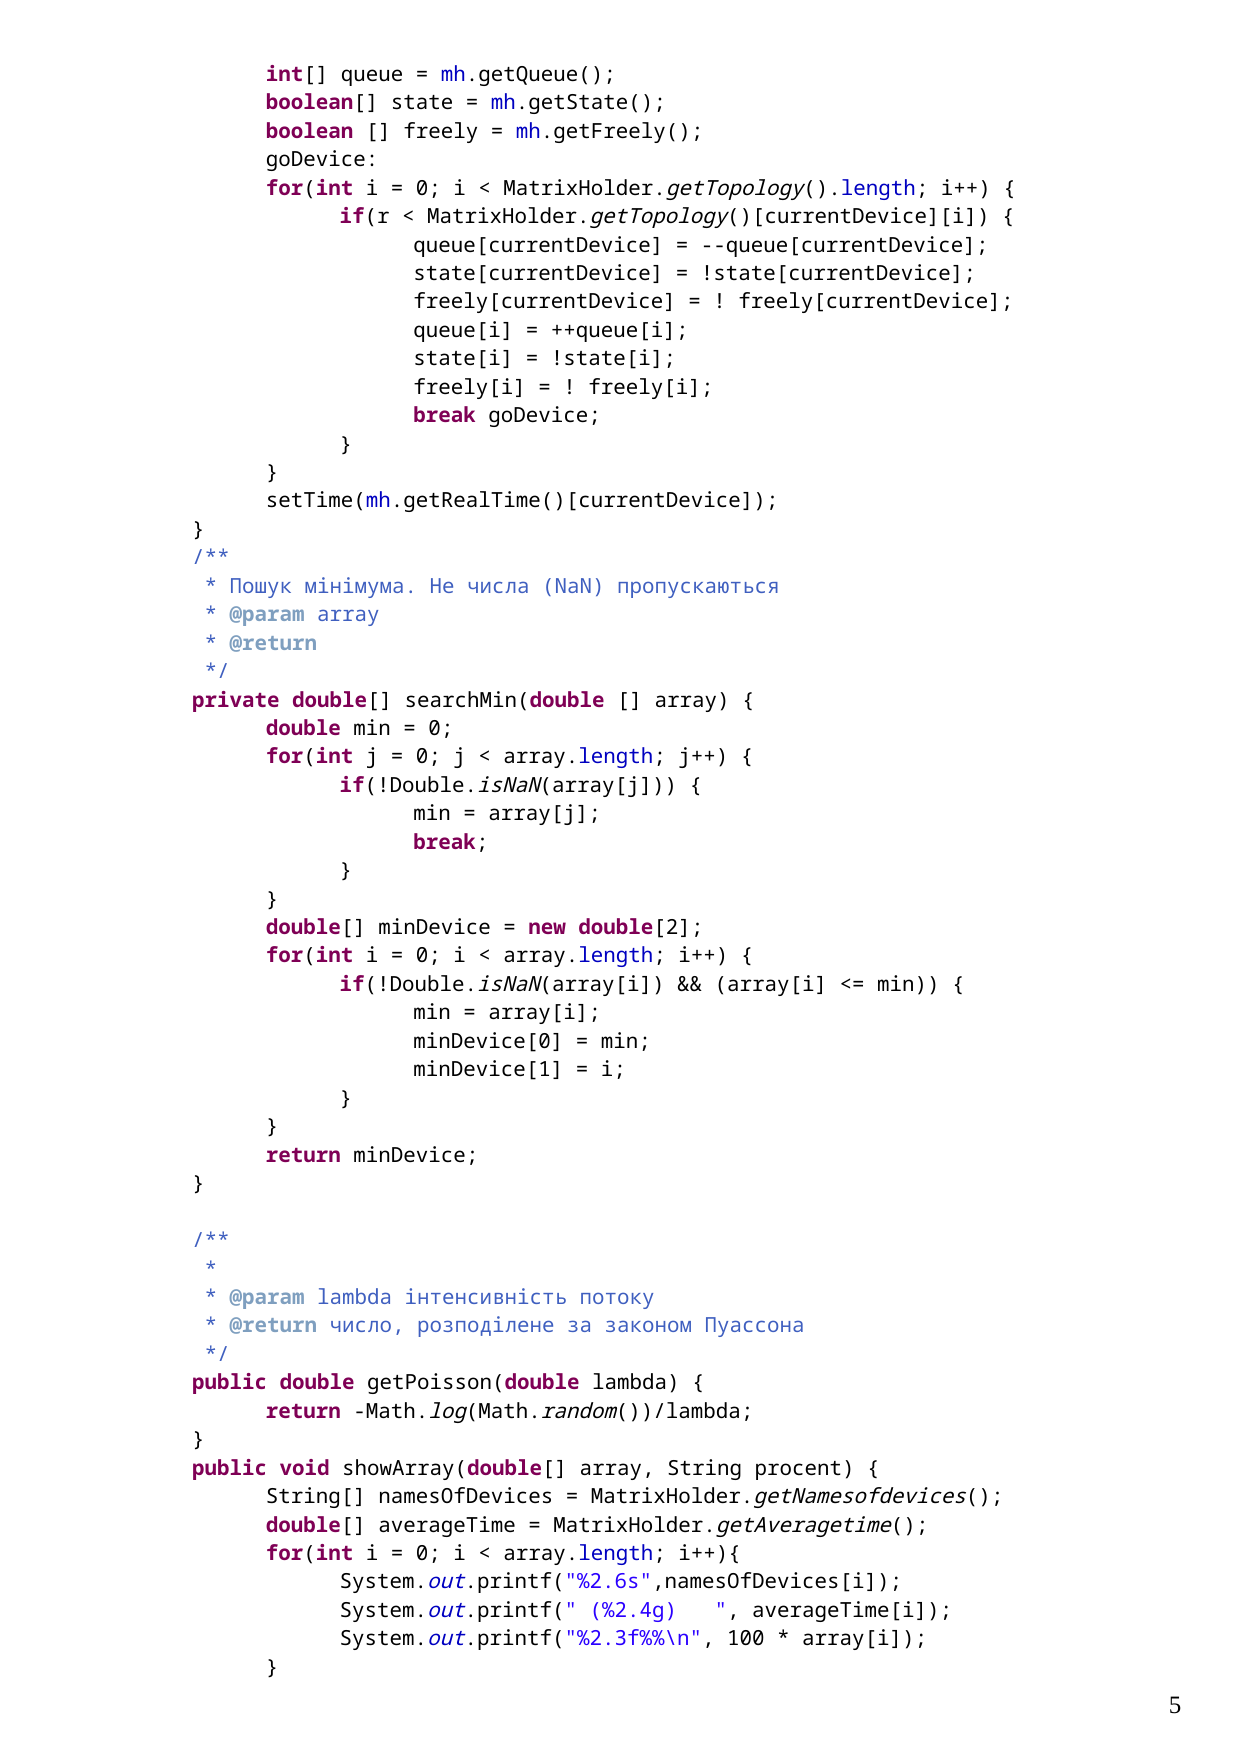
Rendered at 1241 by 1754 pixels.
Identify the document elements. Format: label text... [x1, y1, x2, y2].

text int[] queue = mh.getQueue(); [118, 59, 1181, 87]
text double[] averageTime = MatrixHolder.getAveragetime(); [118, 1510, 1181, 1538]
text public void showArray(double[] array, String procent) { [118, 1453, 1181, 1481]
text break goDevice; [118, 400, 1181, 429]
text System.out.printf("%2.3f%%\n", 100 * array[i]); [118, 1623, 1181, 1652]
text if(!Double.isNaN(array[j])) { [118, 770, 1181, 798]
text * @return число, розподілене за законом Пуассона [118, 1311, 1181, 1339]
text } [118, 1168, 1181, 1197]
text } [118, 514, 1181, 542]
text min = array[j]; [118, 798, 1181, 827]
text */ [118, 656, 1181, 685]
text */ [118, 1339, 1181, 1367]
text minDevice[0] = min; [118, 1026, 1181, 1054]
text } [118, 1083, 1181, 1111]
text return minDevice; [118, 1140, 1181, 1168]
text boolean [] freely = mh.getFreely(); [118, 116, 1181, 144]
text return -Math.log(Math.random())/lambda; [118, 1396, 1181, 1424]
text min = array[i]; [118, 997, 1181, 1026]
text * @return [118, 628, 1181, 656]
text setTime(mh.getRealTime()[currentDevice]); [118, 486, 1181, 514]
text } [118, 457, 1181, 486]
text } [118, 1652, 1181, 1680]
text goDevice: [118, 144, 1181, 173]
text * Пошук мінімума. Не числа (NaN) пропускаються [118, 571, 1181, 599]
text minDevice[1] = i; [118, 1054, 1181, 1083]
text break; [118, 827, 1181, 855]
text } [118, 855, 1181, 884]
text * @param array [118, 599, 1181, 628]
text for(int i = 0; i < array.length; i++){ [118, 1538, 1181, 1567]
text System.out.printf(" (%2.4g) ", averageTime[i]); [118, 1595, 1181, 1623]
text * [118, 1254, 1181, 1282]
text System.out.printf("%2.6s",namesOfDevices[i]); [118, 1567, 1181, 1595]
text double[] minDevice = new double[2]; [118, 912, 1181, 941]
text double min = 0; [118, 713, 1181, 742]
text private double[] searchMin(double [] array) { [118, 685, 1181, 713]
text queue[i] = ++queue[i]; [118, 315, 1181, 343]
text boolean[] state = mh.getState(); [118, 87, 1181, 116]
text } [118, 1424, 1181, 1453]
text state[currentDevice] = !state[currentDevice]; [118, 258, 1181, 287]
text state[i] = !state[i]; [118, 343, 1181, 372]
text } [118, 884, 1181, 912]
text freely[i] = ! freely[i]; [118, 372, 1181, 400]
text } [118, 429, 1181, 457]
text for(int i = 0; i < MatrixHolder.getTopology().length; i++) { [118, 173, 1181, 201]
text public double getPoisson(double lambda) { [118, 1367, 1181, 1396]
text if(!Double.isNaN(array[i]) && (array[i] <= min)) { [118, 969, 1181, 997]
text for(int i = 0; i < array.length; i++) { [118, 941, 1181, 969]
text /** [118, 542, 1181, 571]
text for(int j = 0; j < array.length; j++) { [118, 742, 1181, 770]
text /** [118, 1225, 1181, 1254]
text String[] namesOfDevices = MatrixHolder.getNamesofdevices(); [118, 1481, 1181, 1510]
text * @param lambda інтенсивність потоку [118, 1282, 1181, 1311]
text queue[currentDevice] = --queue[currentDevice]; [118, 230, 1181, 258]
text if(r < MatrixHolder.getTopology()[currentDevice][i]) { [118, 201, 1181, 230]
text freely[currentDevice] = ! freely[currentDevice]; [118, 287, 1181, 315]
text } [118, 1111, 1181, 1140]
